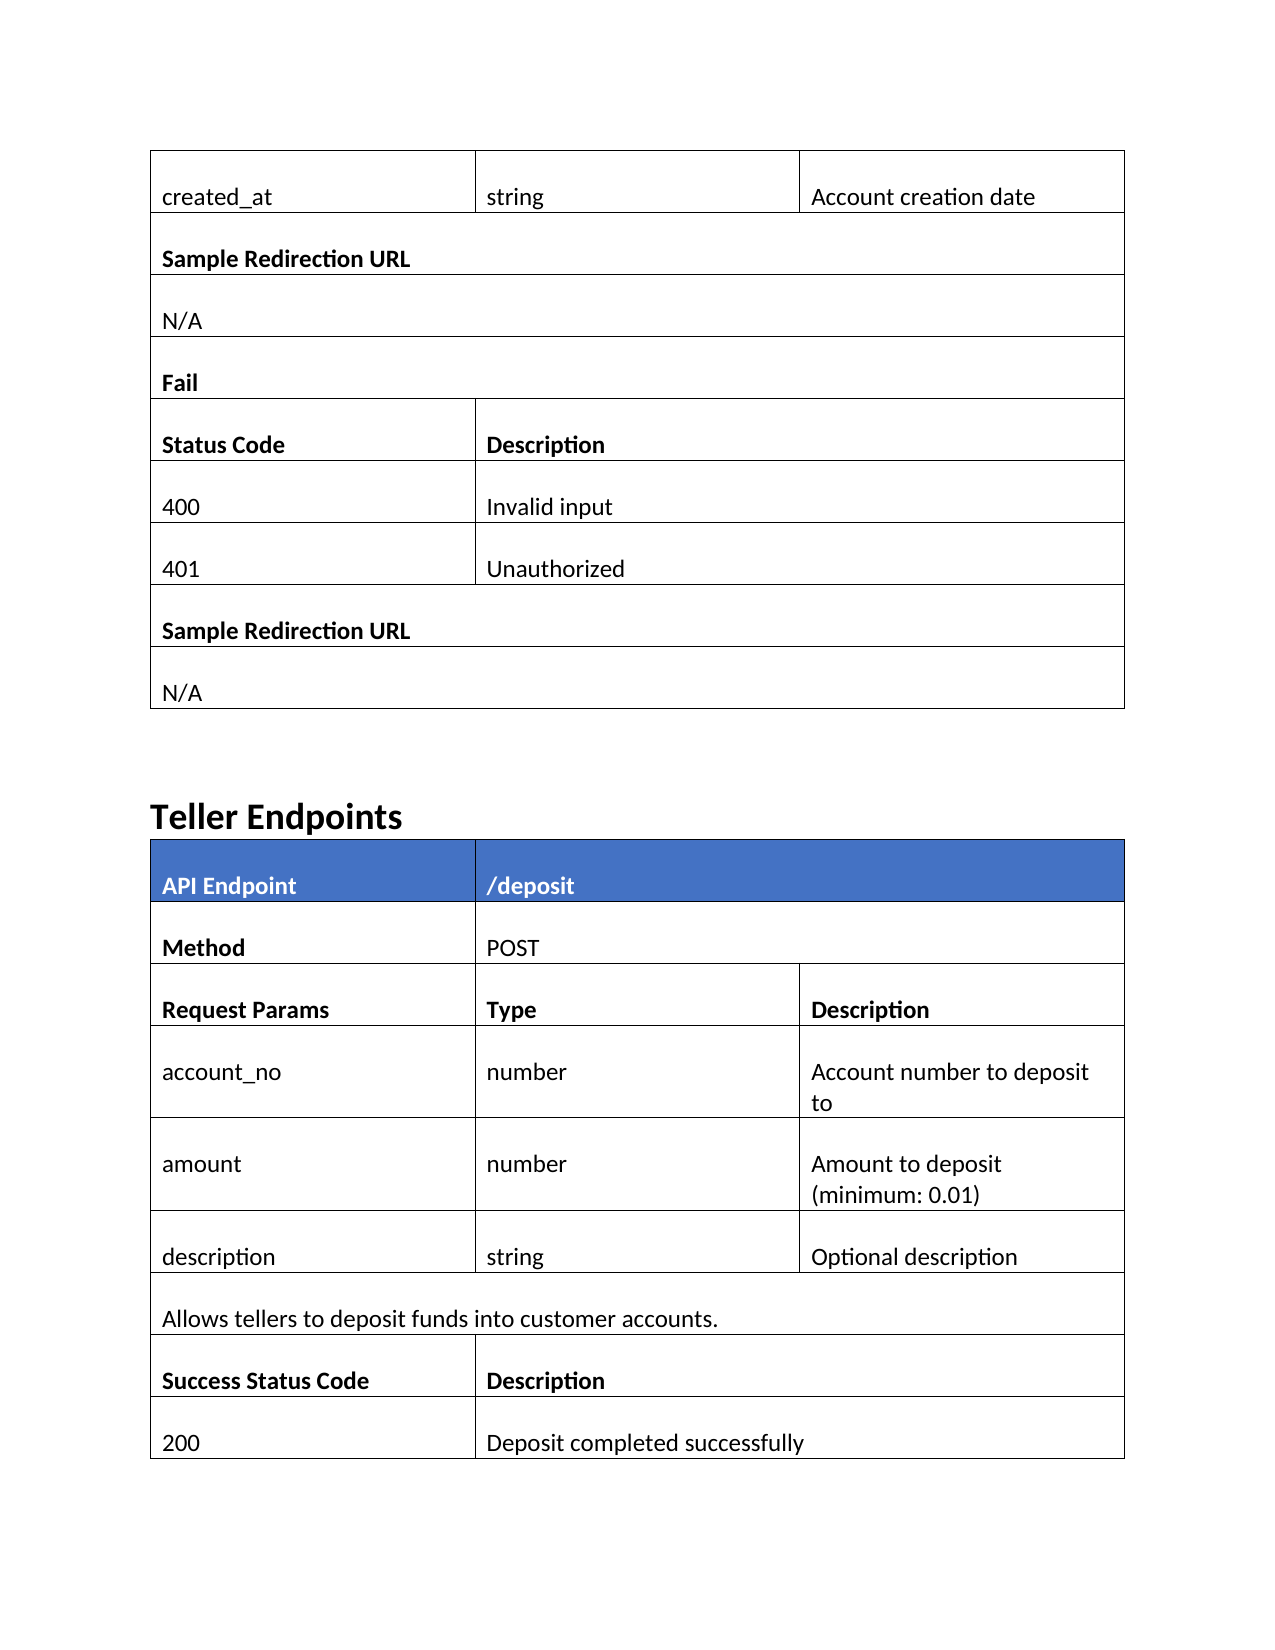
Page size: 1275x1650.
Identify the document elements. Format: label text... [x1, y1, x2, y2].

table_cell Request Params [151, 964, 475, 1025]
table_cell Deposit completed successfully [476, 1397, 1124, 1458]
table_cell Success Status Code [151, 1335, 475, 1396]
table_cell 401 [151, 523, 475, 584]
table_cell Account creation date [800, 151, 1124, 212]
table_cell Description [800, 964, 1124, 1025]
table_cell Account number to deposit to [800, 1026, 1124, 1117]
text Teller Endpoints [150, 793, 1125, 839]
table_cell Status Code [151, 399, 475, 460]
table_cell N/A [151, 647, 1124, 708]
table_cell amount [151, 1118, 475, 1210]
table_cell Invalid input [476, 461, 1124, 522]
table_cell Description [476, 399, 1124, 460]
table_cell Sample Redirection URL [151, 585, 1124, 646]
table_cell Sample Redirection URL [151, 213, 1124, 274]
table_cell string [476, 151, 799, 212]
table_cell description [151, 1211, 475, 1272]
table_cell Method [151, 902, 475, 963]
table_cell Type [476, 964, 799, 1025]
table_cell POST [476, 902, 1124, 963]
table_cell Unauthorized [476, 523, 1124, 584]
table_cell account_no [151, 1026, 475, 1117]
table_cell N/A [151, 275, 1124, 336]
table_cell number [476, 1026, 799, 1117]
table_cell 400 [151, 461, 475, 522]
table_header /deposit [476, 840, 1124, 901]
table_cell Allows tellers to deposit funds into customer accounts. [151, 1273, 1124, 1334]
table_cell string [476, 1211, 799, 1272]
table_cell 200 [151, 1397, 475, 1458]
table_cell Amount to deposit (minimum: 0.01) [800, 1118, 1124, 1210]
table_cell Optional description [800, 1211, 1124, 1272]
table_cell Description [476, 1335, 1124, 1396]
table_cell Fail [151, 337, 1124, 398]
table_cell created_at [151, 151, 475, 212]
table_cell number [476, 1118, 799, 1210]
table_header API Endpoint [151, 840, 475, 901]
